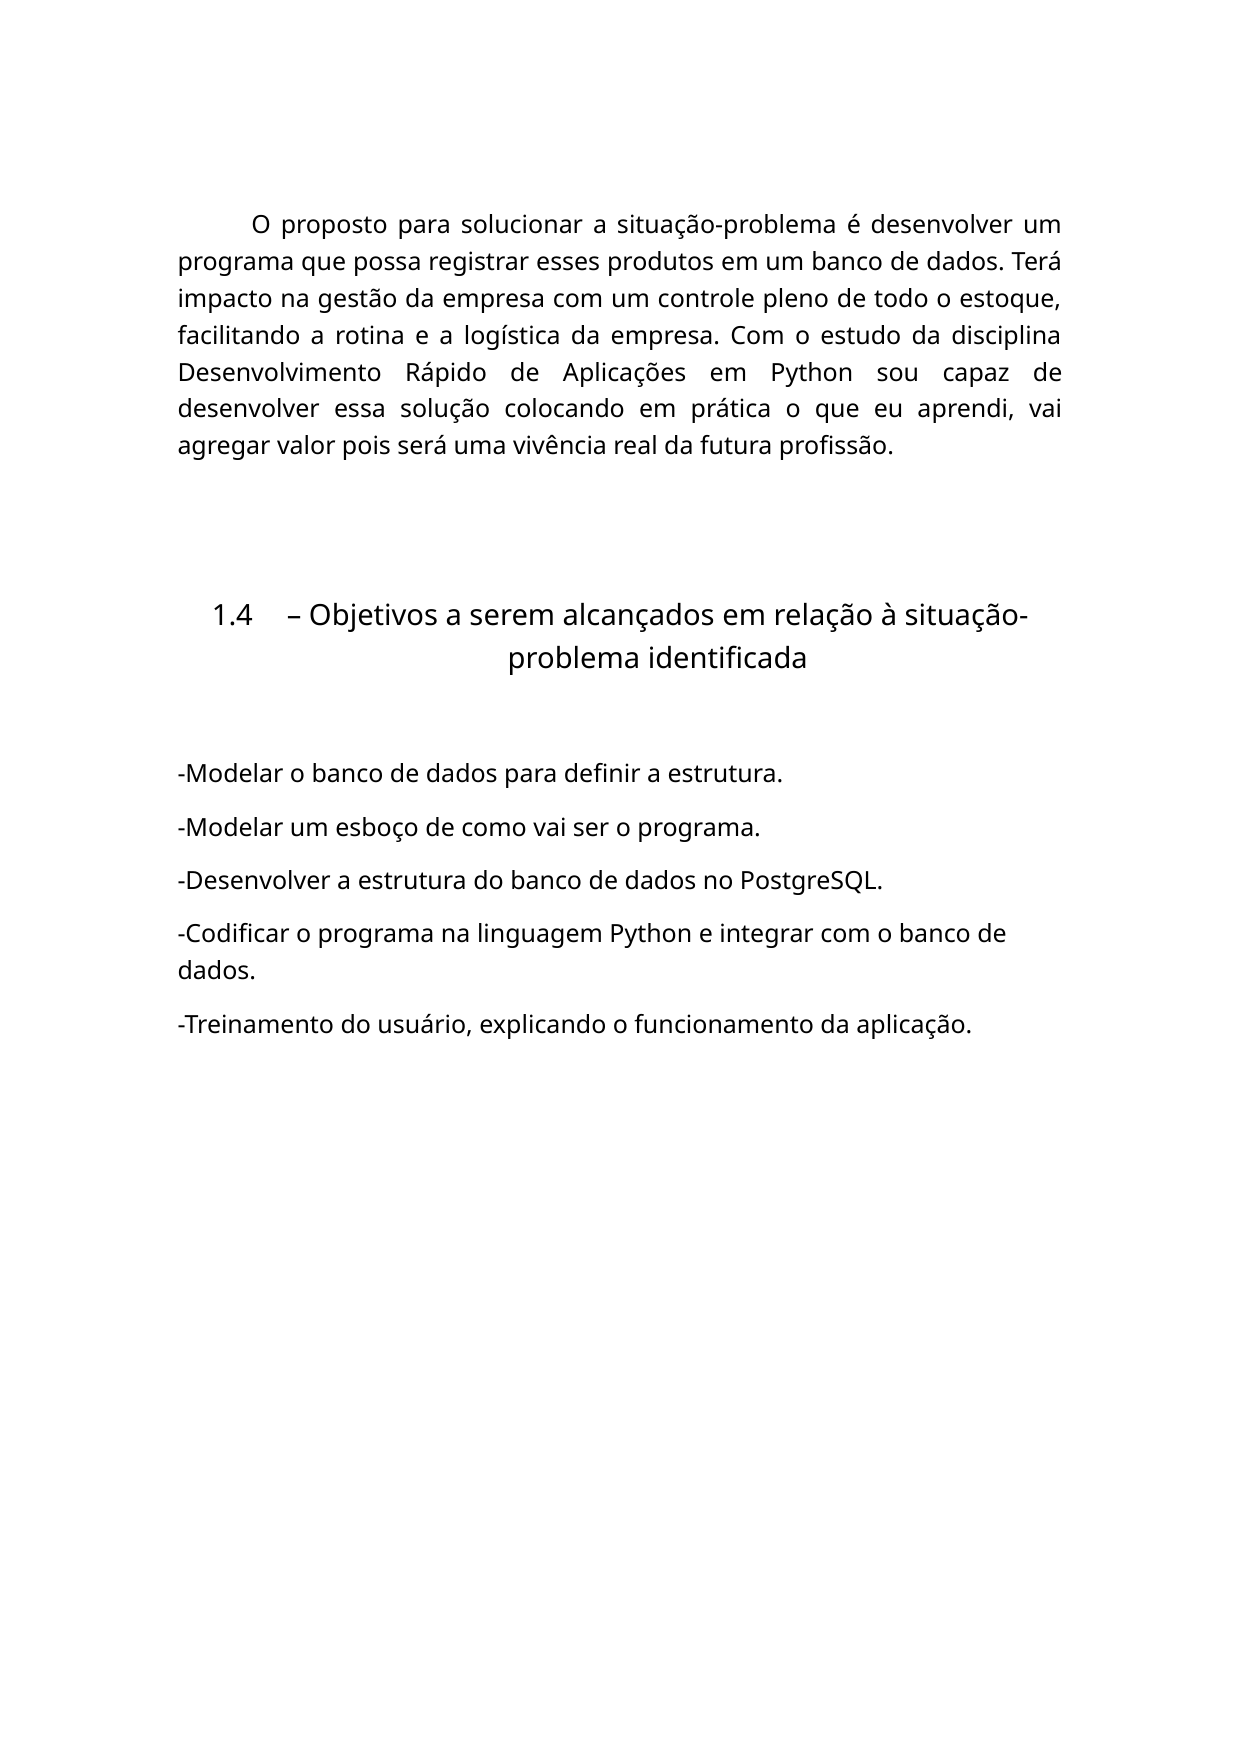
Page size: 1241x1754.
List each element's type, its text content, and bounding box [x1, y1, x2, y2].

list – Objetivos a serem alcançados em relação à situação-problema identificada [177, 594, 1063, 677]
text -Codificar o programa na linguagem Python e integrar com o banco de dados. [177, 916, 1063, 987]
text -Desenvolver a estrutura do banco de dados no PostgreSQL. [177, 863, 1063, 897]
text -Treinamento do usuário, explicando o funcionamento da aplicação. [177, 1006, 1063, 1040]
text -Modelar um esboço de como vai ser o programa. [177, 809, 1063, 843]
text O proposto para solucionar a situação-problema é desenvolver um programa que possa registrar esses produtos em um banco de dados. Terá impacto na gestão da empresa com um controle pleno de todo o estoque, facilitando a rotina e a logística da empresa. Com o estudo da disciplina Desenvolvimento Rápido de Aplicações em Python sou capaz de desenvolver essa solução colocando em prática o que eu aprendi, vai agregar valor pois será uma vivência real da futura profissão. [177, 207, 1063, 462]
text -Modelar o banco de dados para definir a estrutura. [177, 756, 1063, 790]
